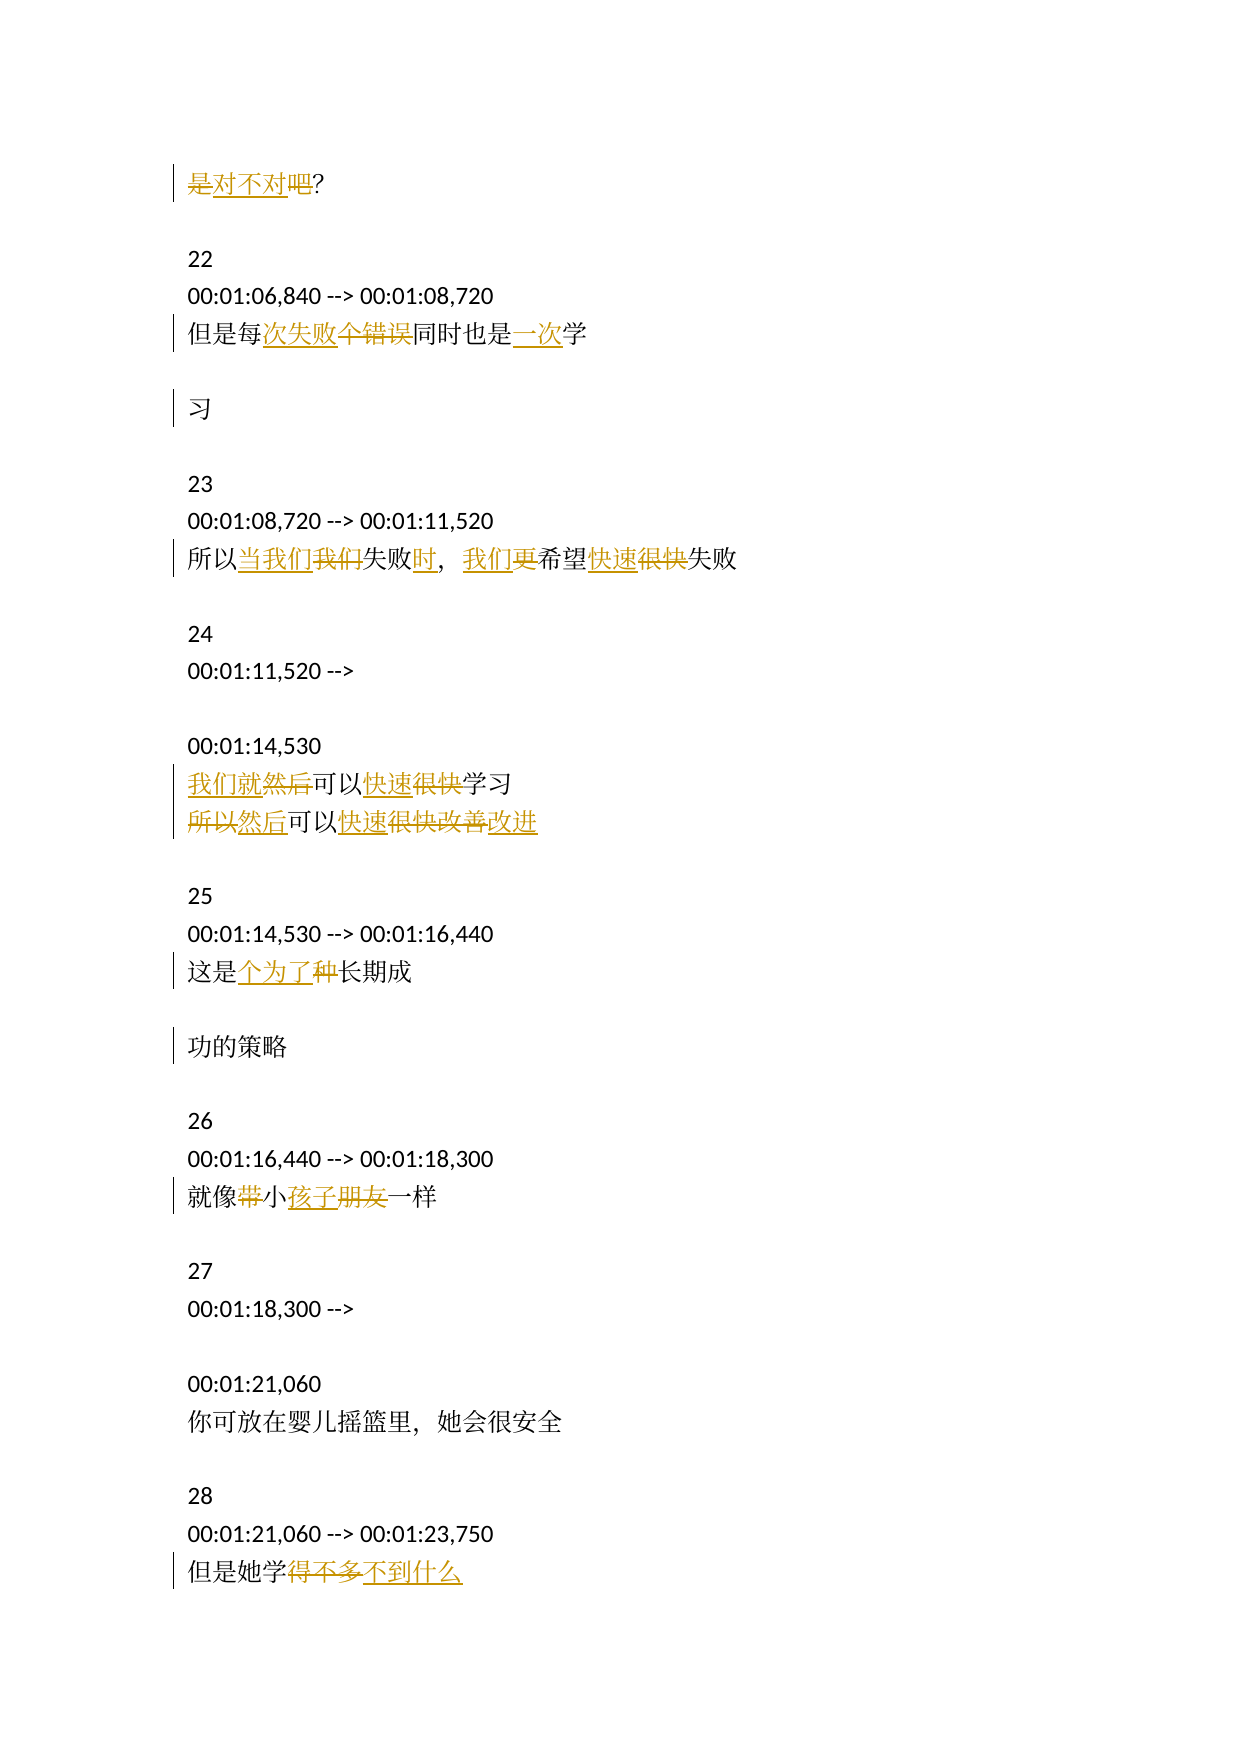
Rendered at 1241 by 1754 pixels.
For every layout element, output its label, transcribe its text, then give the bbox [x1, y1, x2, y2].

text 00:01:21,060 [187, 1364, 1053, 1402]
text 00:01:14,530 --> 00:01:16,440 [187, 914, 1053, 952]
text 28 [187, 1477, 1053, 1514]
text 22 [187, 239, 1053, 277]
text 25 [187, 877, 1053, 914]
text 但是每同时也是学 [187, 314, 1053, 389]
text 00:01:11,520 --> [187, 652, 1053, 727]
text 26 [187, 1102, 1053, 1139]
text 23 [187, 464, 1053, 502]
text 可以 [187, 802, 1053, 839]
text 00:01:14,530 [187, 727, 1053, 764]
text 就像小一样 [187, 1177, 1053, 1214]
text 所以失败，希望失败 [187, 539, 1053, 577]
text ？ [187, 164, 1053, 202]
text 这是长期成 [187, 952, 1053, 1027]
text 功的策略 [187, 1027, 1053, 1064]
text 24 [187, 614, 1053, 652]
text 习 [187, 389, 1053, 427]
text 但是她学 [187, 1552, 1053, 1589]
text 00:01:08,720 --> 00:01:11,520 [187, 502, 1053, 539]
text 可以学习 [187, 764, 1053, 802]
text 27 [187, 1252, 1053, 1289]
text 00:01:18,300 --> [187, 1289, 1053, 1364]
text 你可放在婴儿摇篮里，她会很安全 [187, 1402, 1053, 1439]
text 00:01:21,060 --> 00:01:23,750 [187, 1514, 1053, 1552]
text 00:01:16,440 --> 00:01:18,300 [187, 1139, 1053, 1177]
text 00:01:06,840 --> 00:01:08,720 [187, 277, 1053, 314]
